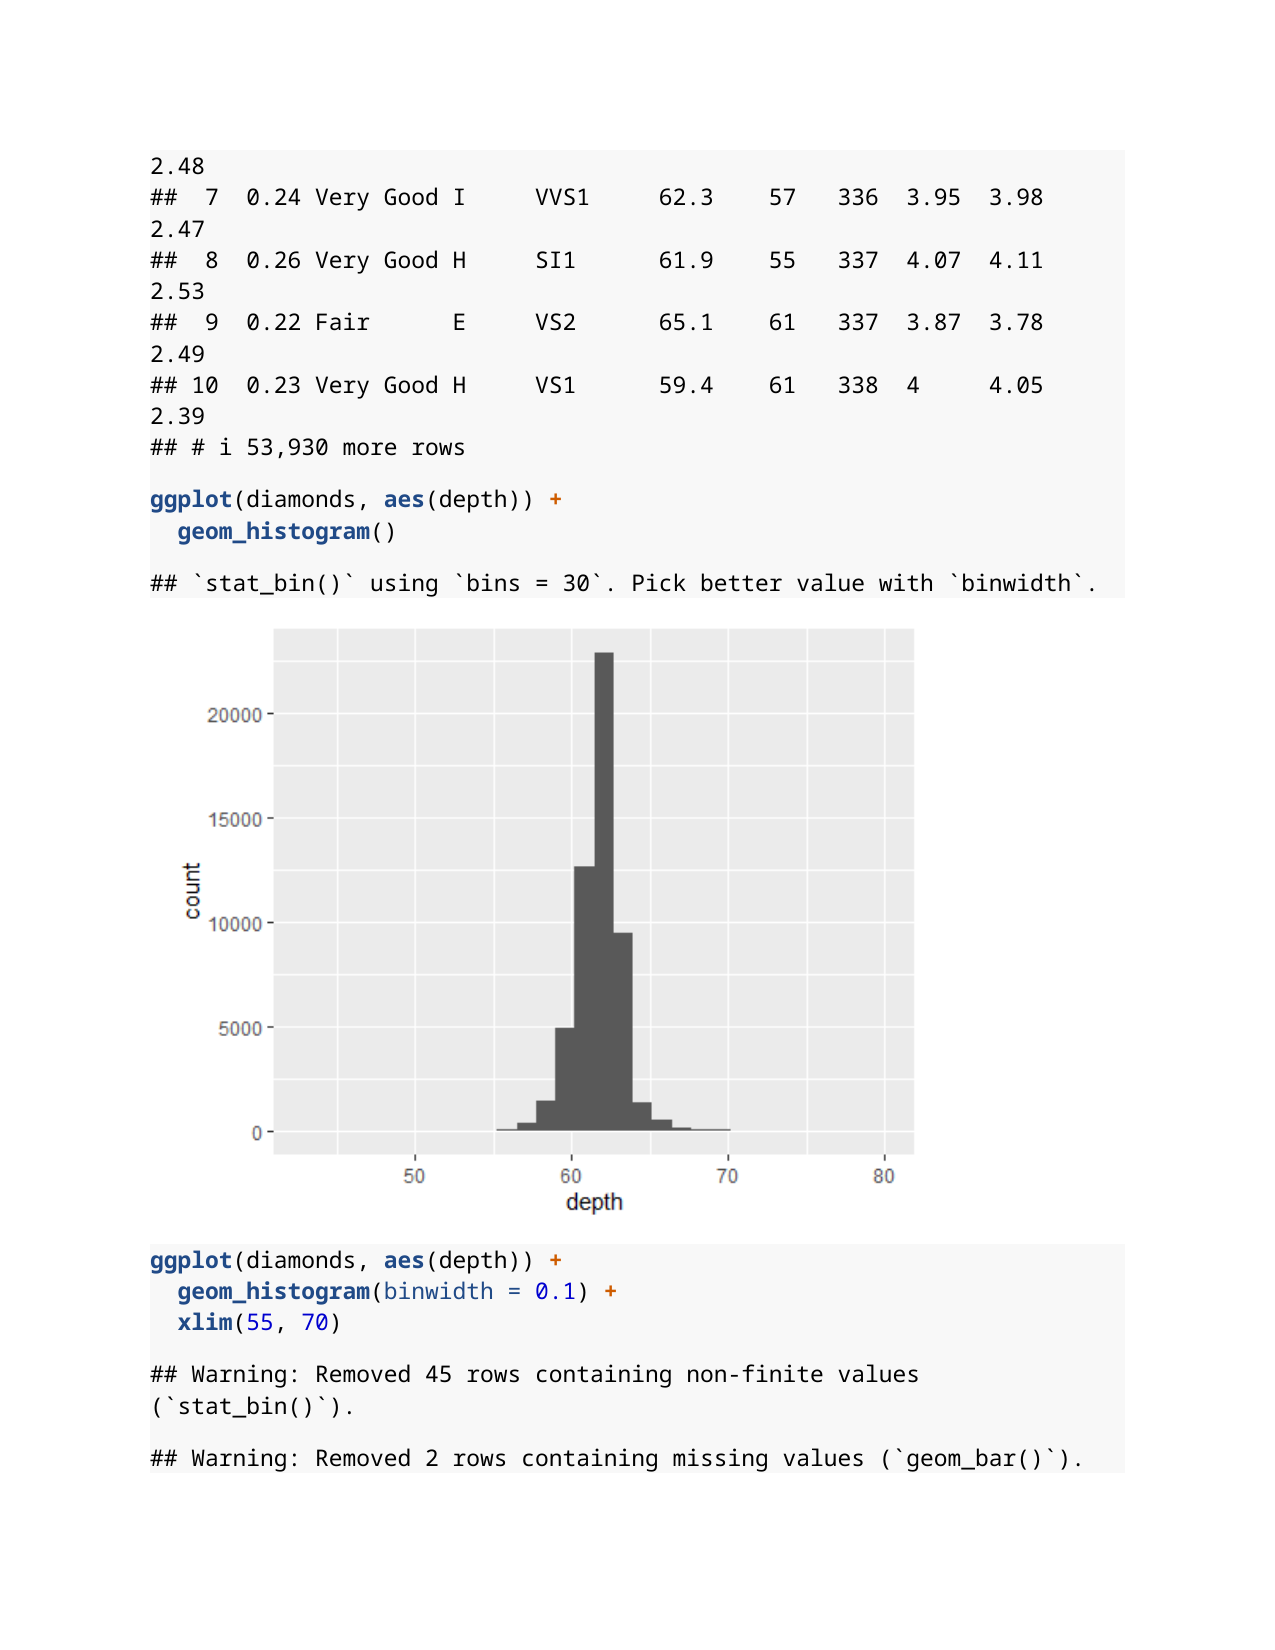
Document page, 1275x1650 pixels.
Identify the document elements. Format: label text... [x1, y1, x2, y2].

text ggplot(diamonds, aes(depth)) + geom_histogram(binwidth = 0.1) + xlim(55, 70) [342, 1244, 1125, 1338]
text ## Warning: Removed 2 rows containing missing values (`geom_bar()`). [150, 1442, 1125, 1473]
text ggplot(diamonds, aes(depth)) + geom_histogram() [150, 483, 1125, 546]
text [150, 150, 1125, 462]
text ## Warning: Removed 45 rows containing non-finite values (`stat_bin()`). [150, 1358, 1125, 1421]
text ## `stat_bin()` using `bins = 30`. Pick better value with `binwidth`. [150, 567, 1125, 598]
picture [168, 618, 927, 1226]
